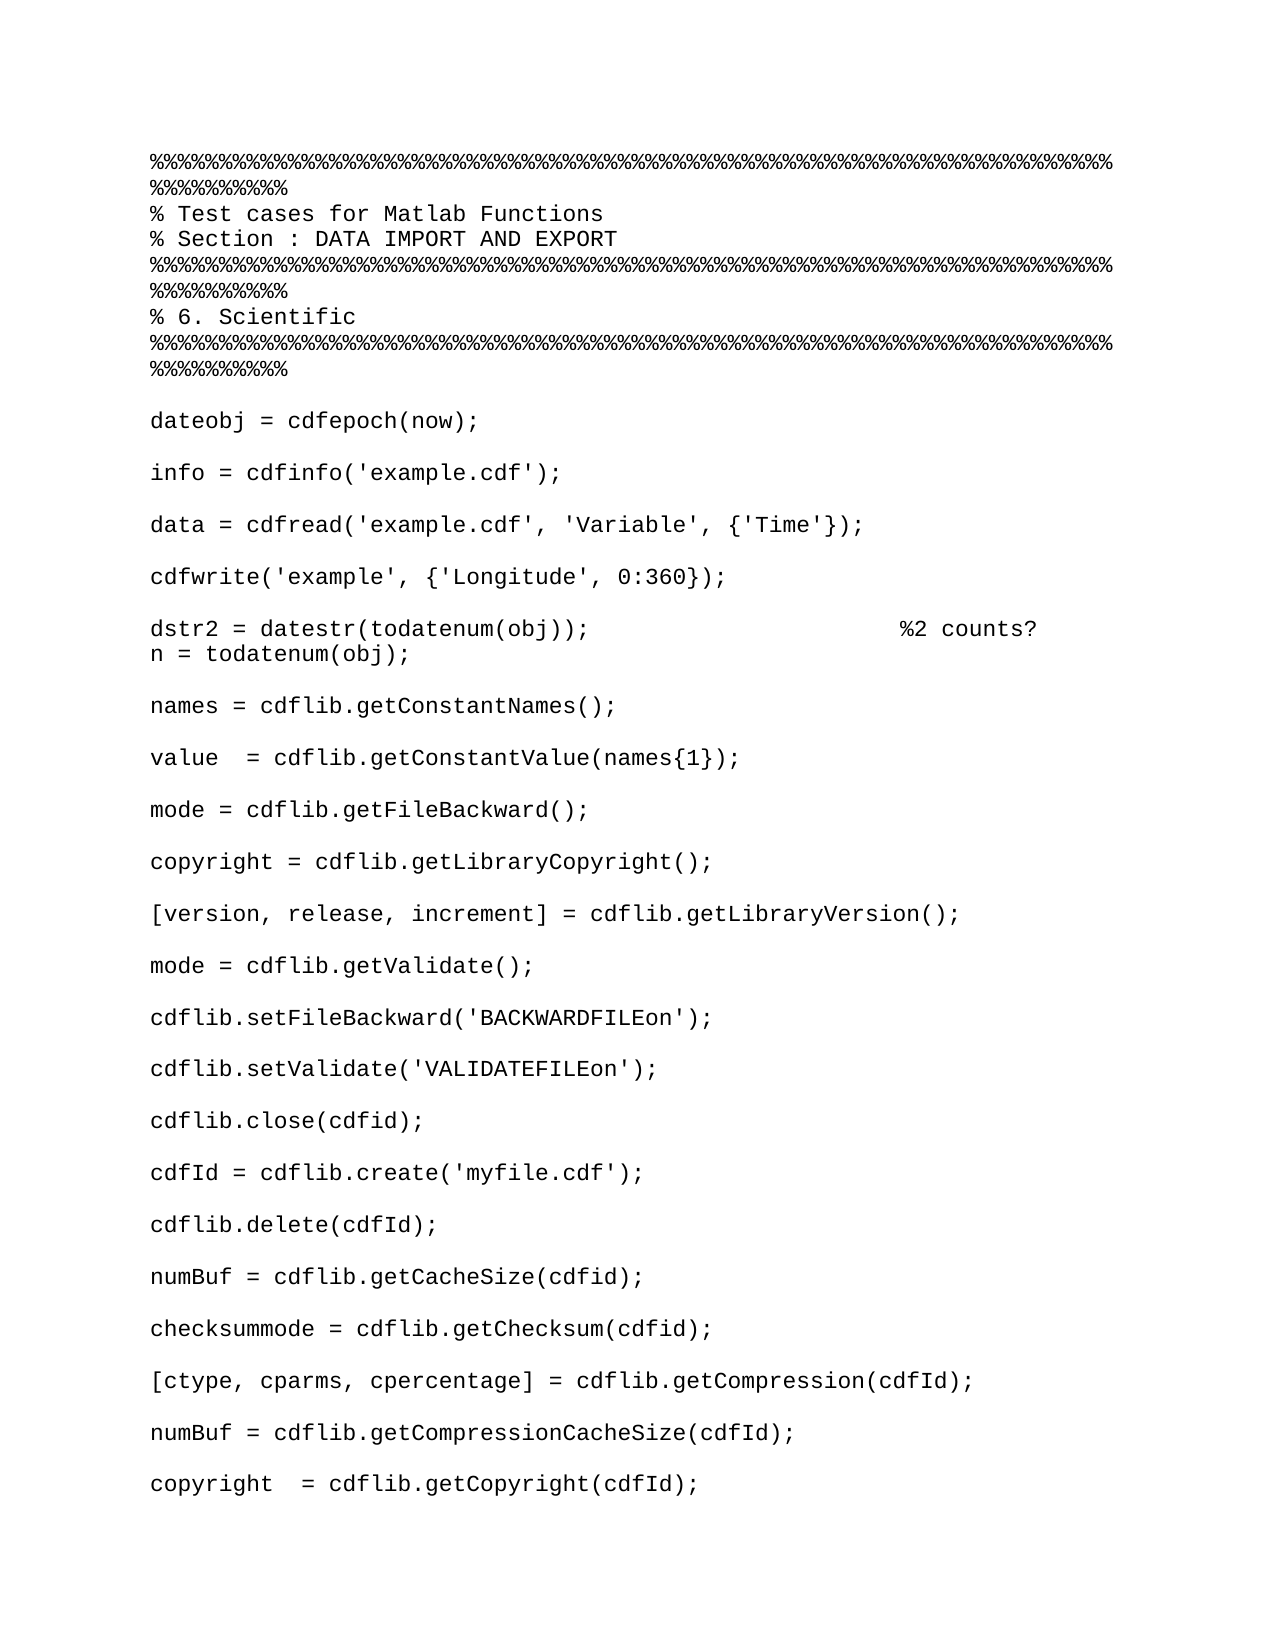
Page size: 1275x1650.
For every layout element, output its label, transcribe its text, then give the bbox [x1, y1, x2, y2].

text %%%%%%%%%%%%%%%%%%%%%%%%%%%%%%%%%%%%%%%%%%%%%%%%%%%%%%%%%%%%%%%%%%%%%%%%%%%%%%%% [150, 332, 1125, 383]
text cdflib.close(cdfid); [150, 1110, 1125, 1136]
text %%%%%%%%%%%%%%%%%%%%%%%%%%%%%%%%%%%%%%%%%%%%%%%%%%%%%%%%%%%%%%%%%%%%%%%%%%%%%%%% [150, 150, 1125, 202]
text mode = cdflib.getFileBackward(); [150, 798, 1125, 824]
text % Test cases for Matlab Functions [150, 202, 1125, 228]
text dstr2 = datestr(todatenum(obj)); %2 counts? [150, 617, 1125, 643]
text cdflib.setValidate('VALIDATEFILEon'); [150, 1058, 1125, 1084]
text dateobj = cdfepoch(now); [150, 409, 1125, 435]
text % 6. Scientific [150, 306, 1125, 332]
text cdflib.delete(cdfId); [150, 1213, 1125, 1239]
text numBuf = cdflib.getCacheSize(cdfid); [150, 1265, 1125, 1291]
text % Section : DATA IMPORT AND EXPORT [150, 228, 1125, 254]
text info = cdfinfo('example.cdf'); [150, 461, 1125, 487]
text value = cdflib.getConstantValue(names{1}); [150, 747, 1125, 772]
text data = cdfread('example.cdf', 'Variable', {'Time'}); [150, 513, 1125, 539]
text %%%%%%%%%%%%%%%%%%%%%%%%%%%%%%%%%%%%%%%%%%%%%%%%%%%%%%%%%%%%%%%%%%%%%%%%%%%%%%%% [150, 254, 1125, 306]
text copyright = cdflib.getLibraryCopyright(); [150, 850, 1125, 876]
text mode = cdflib.getValidate(); [150, 954, 1125, 980]
text [version, release, increment] = cdflib.getLibraryVersion(); [150, 902, 1125, 928]
text numBuf = cdflib.getCompressionCacheSize(cdfId); [150, 1421, 1125, 1447]
text [ctype, cparms, cpercentage] = cdflib.getCompression(cdfId); [150, 1369, 1125, 1395]
text n = todatenum(obj); [150, 643, 1125, 669]
text cdfwrite('example', {'Longitude', 0:360}); [150, 565, 1125, 591]
text copyright = cdflib.getCopyright(cdfId); [150, 1473, 1125, 1499]
text checksummode = cdflib.getChecksum(cdfid); [150, 1317, 1125, 1343]
text cdflib.setFileBackward('BACKWARDFILEon'); [150, 1006, 1125, 1032]
text cdfId = cdflib.create('myfile.cdf'); [150, 1162, 1125, 1187]
text names = cdflib.getConstantNames(); [150, 695, 1125, 721]
